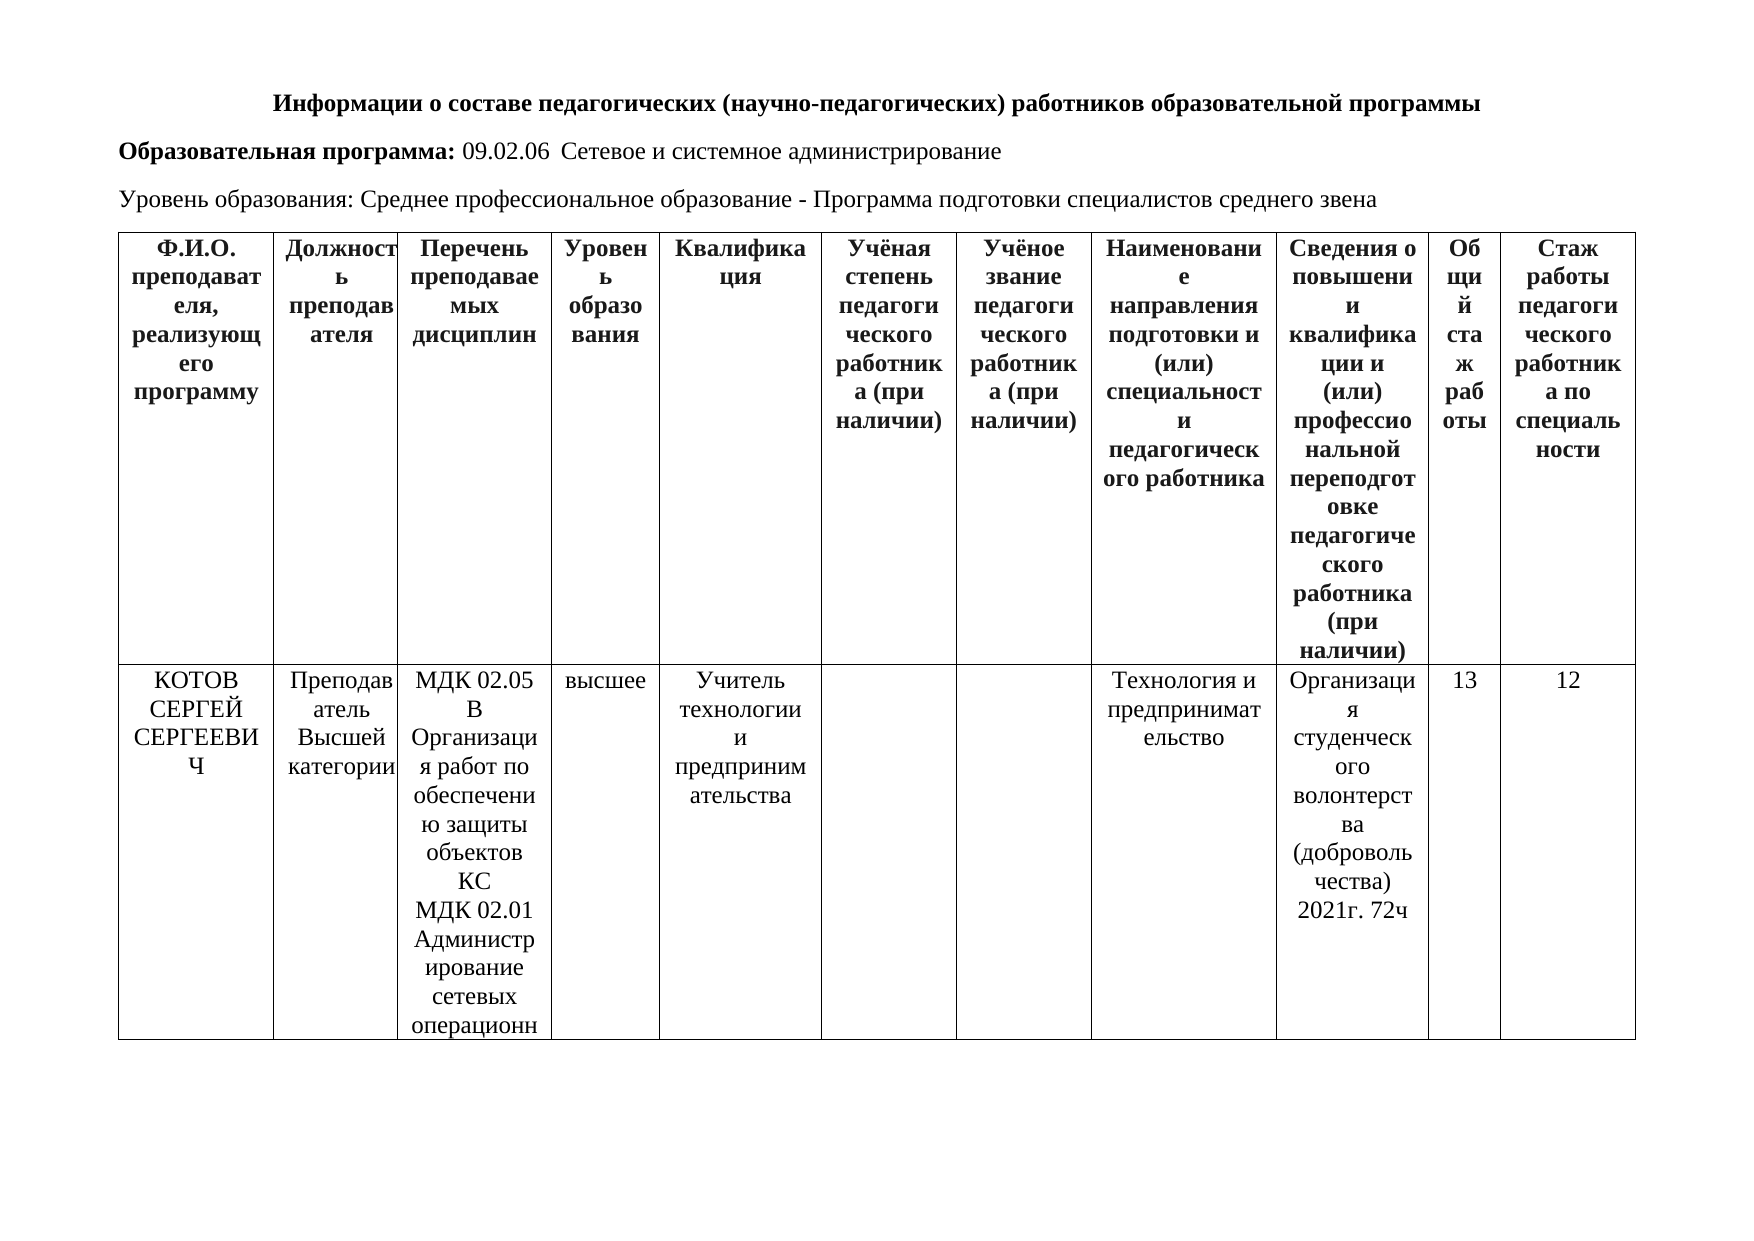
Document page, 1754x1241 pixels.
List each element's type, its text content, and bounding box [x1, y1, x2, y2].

table_header Ф.И.О. преподавателя, реализующего программу [119, 233, 273, 664]
table_cell [957, 665, 1091, 1039]
table_header Наименование направления подготовки и (или) специальности педагогического работника [1092, 233, 1276, 664]
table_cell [1277, 665, 1428, 1039]
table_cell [119, 665, 273, 1039]
table_cell высшее [552, 665, 659, 1039]
table_header Учёная степень педагогического работника (при наличии) [822, 233, 956, 664]
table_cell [398, 665, 551, 1039]
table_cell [1092, 665, 1276, 1039]
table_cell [660, 665, 821, 1039]
table_cell [822, 665, 956, 1039]
table_header Уровень образования [552, 233, 659, 664]
table_header Общий стаж работы [1429, 233, 1500, 664]
table_cell 12 [1501, 665, 1635, 1039]
text Информации о составе педагогических (научно-педагогических) работников образовательной программы [118, 88, 1636, 117]
text Уровень образования: Среднее профессиональное образование - Программа подготовки специалистов среднего звена [118, 184, 1636, 213]
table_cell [274, 665, 397, 1039]
table_header Перечень преподаваемых дисциплин [398, 233, 551, 664]
table_header Стаж работы педагогического работника по специальности [1501, 233, 1635, 664]
table_cell 13 [1429, 665, 1500, 1039]
table_header Учёное звание педагогического работника (при наличии) [957, 233, 1091, 664]
table_header Сведения о повышении квалификации и (или) профессиональной переподготовке педагогического работника (при наличии) [1277, 233, 1428, 664]
table_header Должность преподавателя [274, 233, 397, 664]
table_header Квалификация [660, 233, 821, 664]
text Образовательная программа: 09.02.06 Сетевое и системное администрирование [118, 136, 1636, 165]
